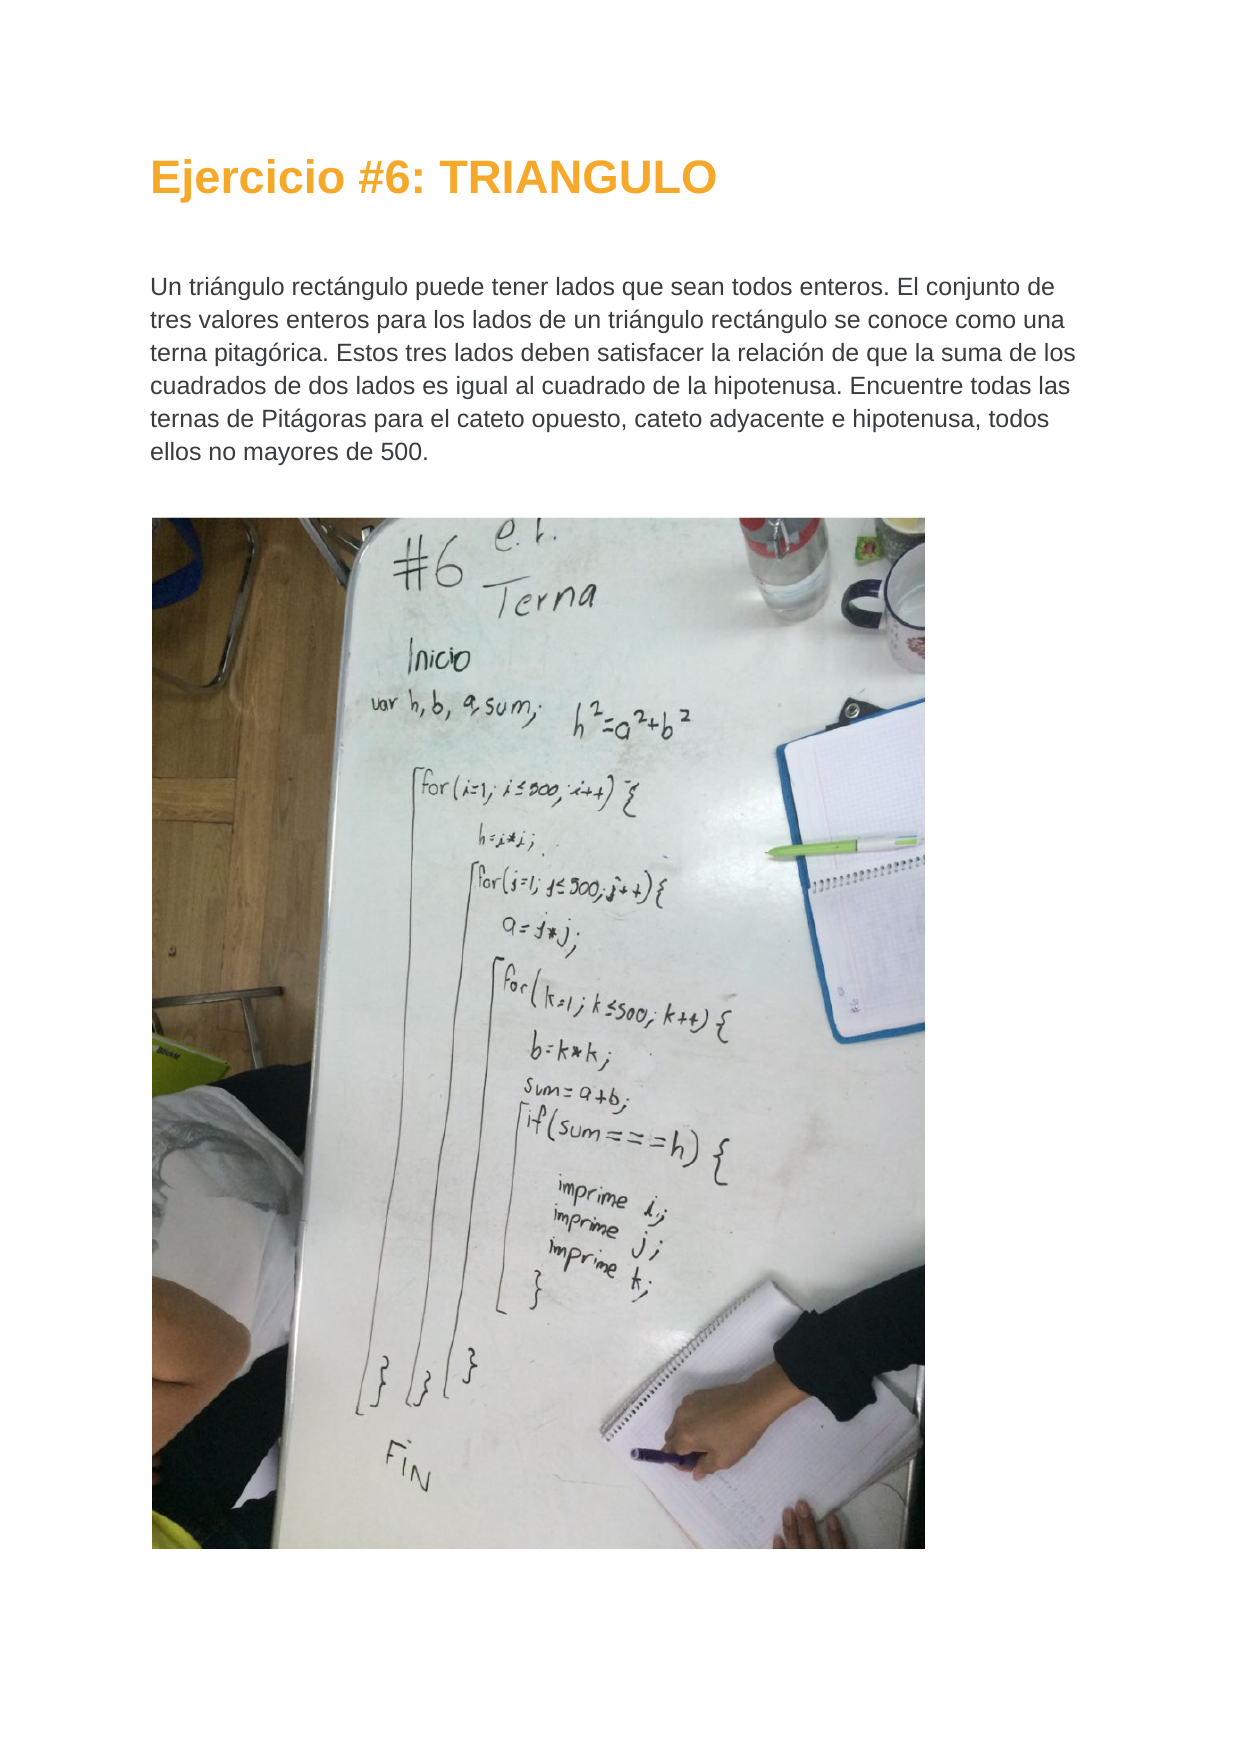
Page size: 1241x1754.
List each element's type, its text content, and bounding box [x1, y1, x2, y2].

subtitle Ejercicio #6: TRIANGULO [150, 150, 1090, 204]
text Un triángulo rectángulo puede tener lados que sean todos enteros. El conjunto de tres valores enteros para los lados de un triángulo rectángulo se conoce como una terna pitagórica. Estos tres lados deben satisfacer la relación de que la suma de los cuadrados de dos lados es igual al cuadrado de la hipotenusa. Encuentre todas las ternas de Pitágoras para el cateto opuesto, cateto adyacente e hipotenusa, todos ellos no mayores de 500. [150, 272, 1090, 466]
picture [152, 519, 925, 1548]
